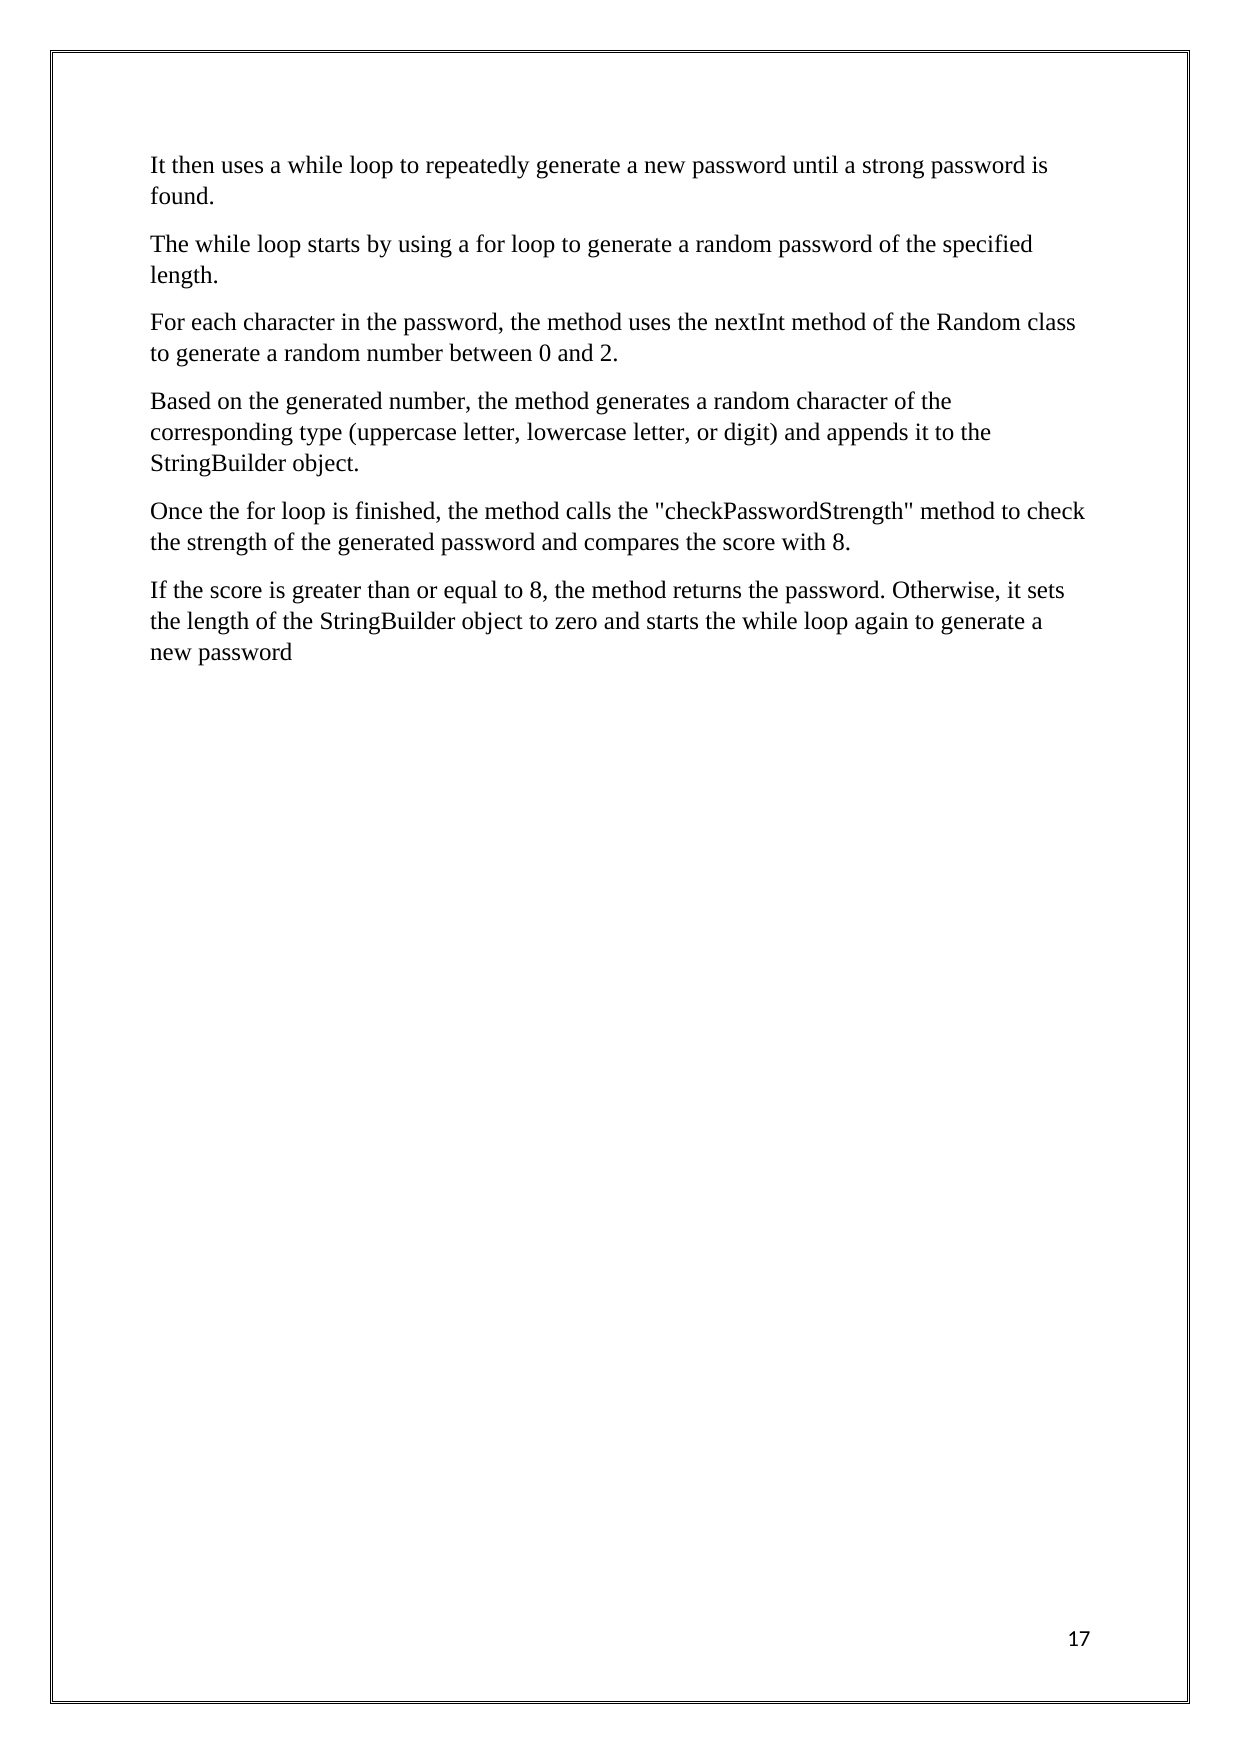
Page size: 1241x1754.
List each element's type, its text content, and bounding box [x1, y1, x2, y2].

text It then uses a while loop to repeatedly generate a new password until a strong password is found. [150, 150, 1090, 210]
text The while loop starts by using a for loop to generate a random password of the specified length. [150, 229, 1090, 288]
text Once the for loop is finished, the method calls the "checkPasswordStrength" method to check the strength of the generated password and compares the score with 8. [150, 496, 1090, 556]
text Based on the generated number, the method generates a random character of the corresponding type (uppercase letter, lowercase letter, or digit) and appends it to the StringBuilder object. [150, 386, 1090, 477]
text For each character in the password, the method uses the nextInt method of the Random class to generate a random number between 0 and 2. [150, 307, 1090, 367]
text If the score is greater than or equal to 8, the method returns the password. Otherwise, it sets the length of the StringBuilder object to zero and starts the while loop again to generate a new password [150, 575, 1090, 666]
